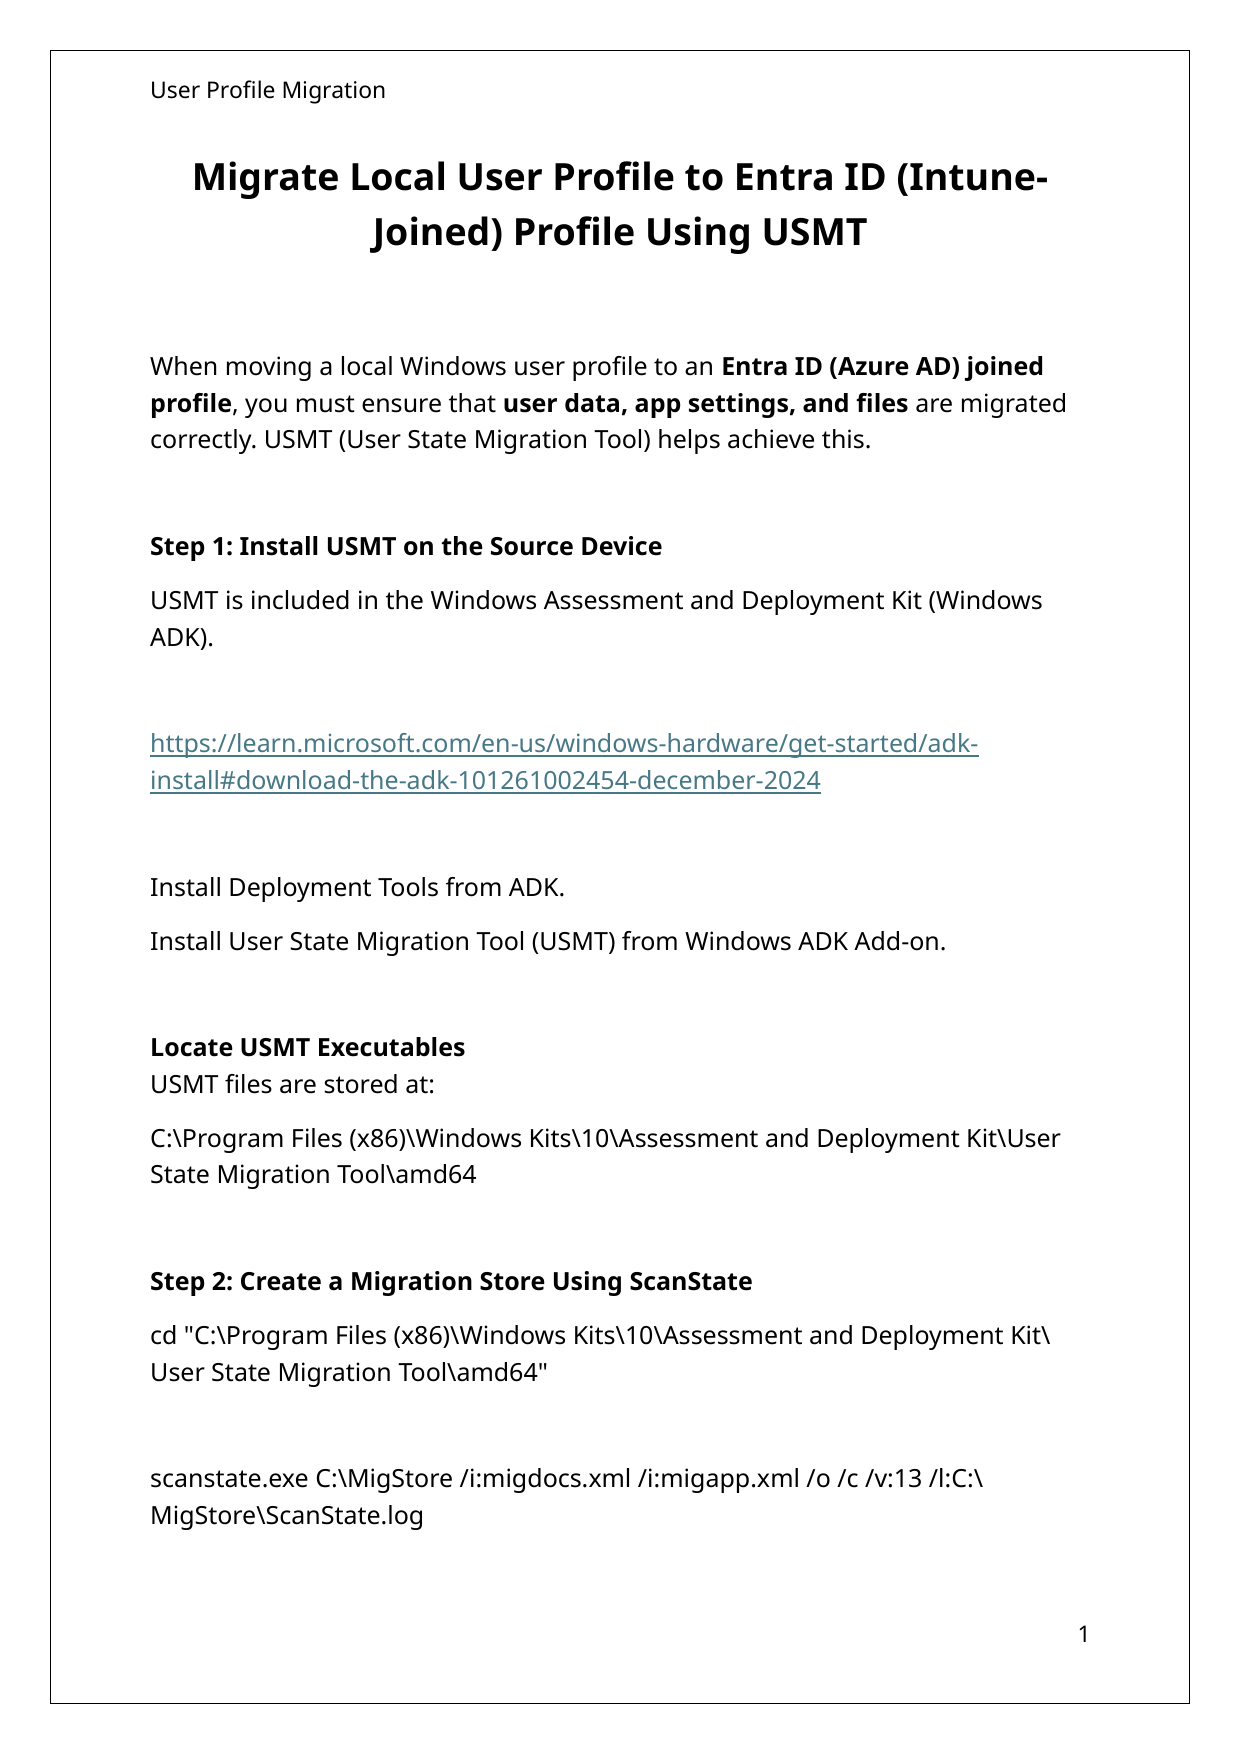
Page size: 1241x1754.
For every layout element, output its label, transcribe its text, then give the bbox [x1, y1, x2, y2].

text Step 2: Create a Migration Store Using ScanState [150, 1264, 1090, 1298]
text Locate USMT Executables USMT files are stored at: [150, 1030, 1090, 1101]
text scanstate.exe C:\MigStore /i:migdocs.xml /i:migapp.xml /o /c /v:13 /l:C:\MigStore\ScanState.log [150, 1461, 1090, 1532]
text When moving a local Windows user profile to an Entra ID (Azure AD) joined profile, you must ensure that user data, app settings, and files are migrated correctly. USMT (User State Migration Tool) helps achieve this. [150, 349, 1090, 456]
text USMT is included in the Windows Assessment and Deployment Kit (Windows ADK). [150, 582, 1090, 653]
text C:\Program Files (x86)\Windows Kits\10\Assessment and Deployment Kit\User State Migration Tool\amd64 [150, 1120, 1090, 1191]
text Install User State Migration Tool (USMT) from Windows ADK Add-on. [150, 923, 1090, 957]
text Install Deployment Tools from ADK. [150, 870, 1090, 904]
text Migrate Local User Profile to Entra ID (Intune-Joined) Profile Using USMT [150, 150, 1090, 256]
text cd "C:\Program Files (x86)\Windows Kits\10\Assessment and Deployment Kit\User State Migration Tool\amd64" [150, 1317, 1090, 1388]
text https://learn.microsoft.com/en-us/windows-hardware/get-started/adk-install#download-the-adk-101261002454-december-2024 [150, 726, 1090, 797]
text Step 1: Install USMT on the Source Device [150, 529, 1090, 563]
